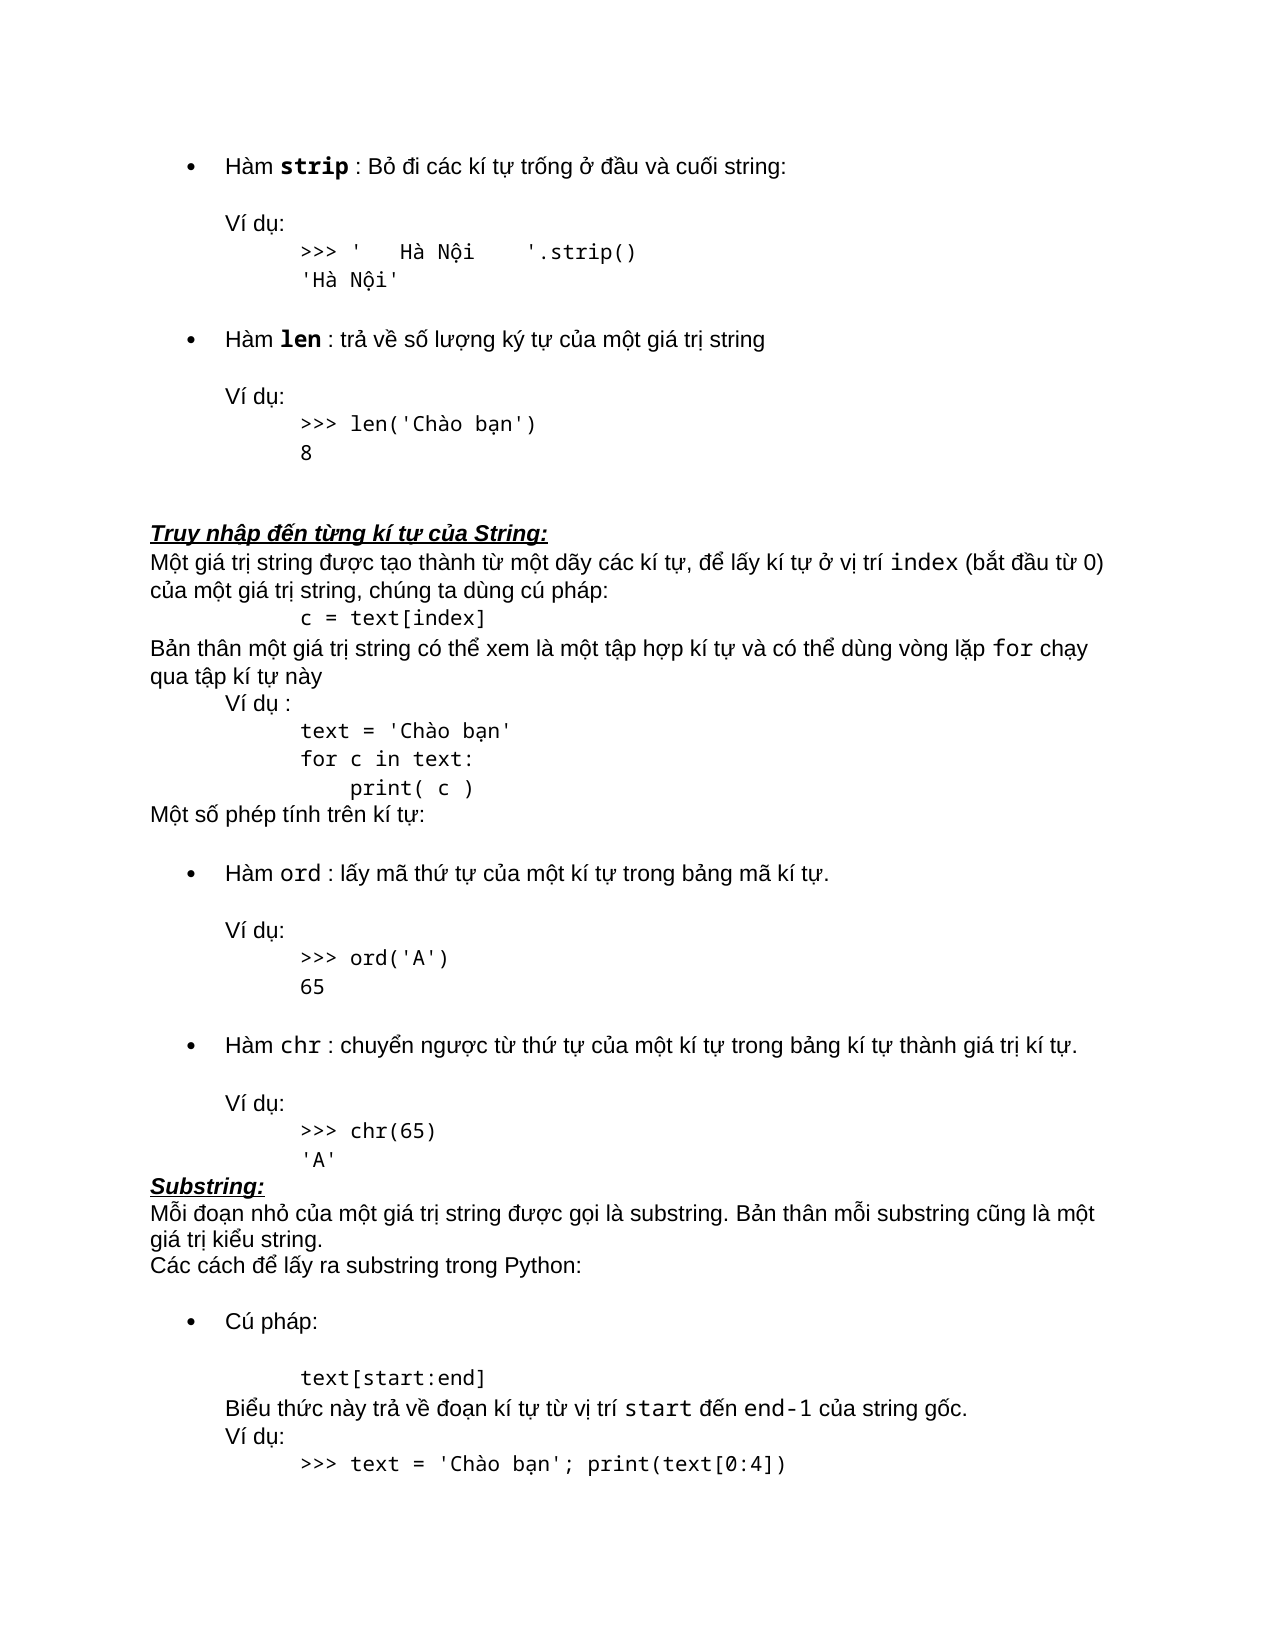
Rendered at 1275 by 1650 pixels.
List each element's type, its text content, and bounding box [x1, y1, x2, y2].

text >>> ' Hà Nội '.strip() [300, 237, 1125, 265]
text text[start:end] [300, 1363, 1125, 1392]
text Truy nhập đến từng kí tự của String: [150, 519, 1125, 546]
text 65 [300, 972, 1125, 1000]
text for c in text: [300, 744, 1125, 773]
text 8 [300, 438, 1125, 466]
text text = 'Chào bạn' [300, 716, 1125, 744]
text >>> text = 'Chào bạn'; print(text[0:4]) [300, 1449, 1125, 1478]
text print( c ) [300, 773, 1125, 801]
text Ví dụ: [225, 210, 1125, 237]
list Cú pháp: [187, 1308, 1125, 1334]
text 'A' [300, 1145, 1125, 1173]
text Ví dụ: [225, 1090, 1125, 1116]
text Một số phép tính trên kí tự: [150, 801, 1125, 827]
text Các cách để lấy ra substring trong Python: [150, 1252, 1125, 1278]
text c = text[index] [300, 603, 1125, 632]
list Hàm len : trả về số lượng ký tự của một giá trị string [187, 323, 1125, 354]
list Hàm ord : lấy mã thứ tự của một kí tự trong bảng mã kí tự. [187, 857, 1125, 888]
text Ví dụ: [225, 917, 1125, 943]
text Substring: [150, 1173, 1125, 1199]
text Ví dụ: [225, 383, 1125, 409]
list Hàm strip : Bỏ đi các kí tự trống ở đầu và cuối string: [187, 150, 1125, 181]
text Ví dụ: [225, 1423, 1125, 1449]
text Biểu thức này trả về đoạn kí tự từ vị trí start đến end-1 của string gốc. [225, 1392, 1125, 1423]
text Một giá trị string được tạo thành từ một dãy các kí tự, để lấy kí tự ở vị trí index (bắt đầu từ 0) của một giá trị string, chúng ta dùng cú pháp: [150, 546, 1125, 603]
text 'Hà Nội' [300, 265, 1125, 294]
text >>> chr(65) [300, 1116, 1125, 1145]
text >>> ord('A') [300, 943, 1125, 972]
text Ví dụ : [225, 689, 1125, 716]
text Bản thân một giá trị string có thể xem là một tập hợp kí tự và có thể dùng vòng lặp for chạy qua tập kí tự này [150, 632, 1125, 689]
text >>> len('Chào bạn') [300, 409, 1125, 438]
list Hàm chr : chuyển ngược từ thứ tự của một kí tự trong bảng kí tự thành giá trị kí tự. [187, 1029, 1125, 1061]
text Mỗi đoạn nhỏ của một giá trị string được gọi là substring. Bản thân mỗi substring cũng là một giá trị kiểu string. [150, 1199, 1125, 1252]
